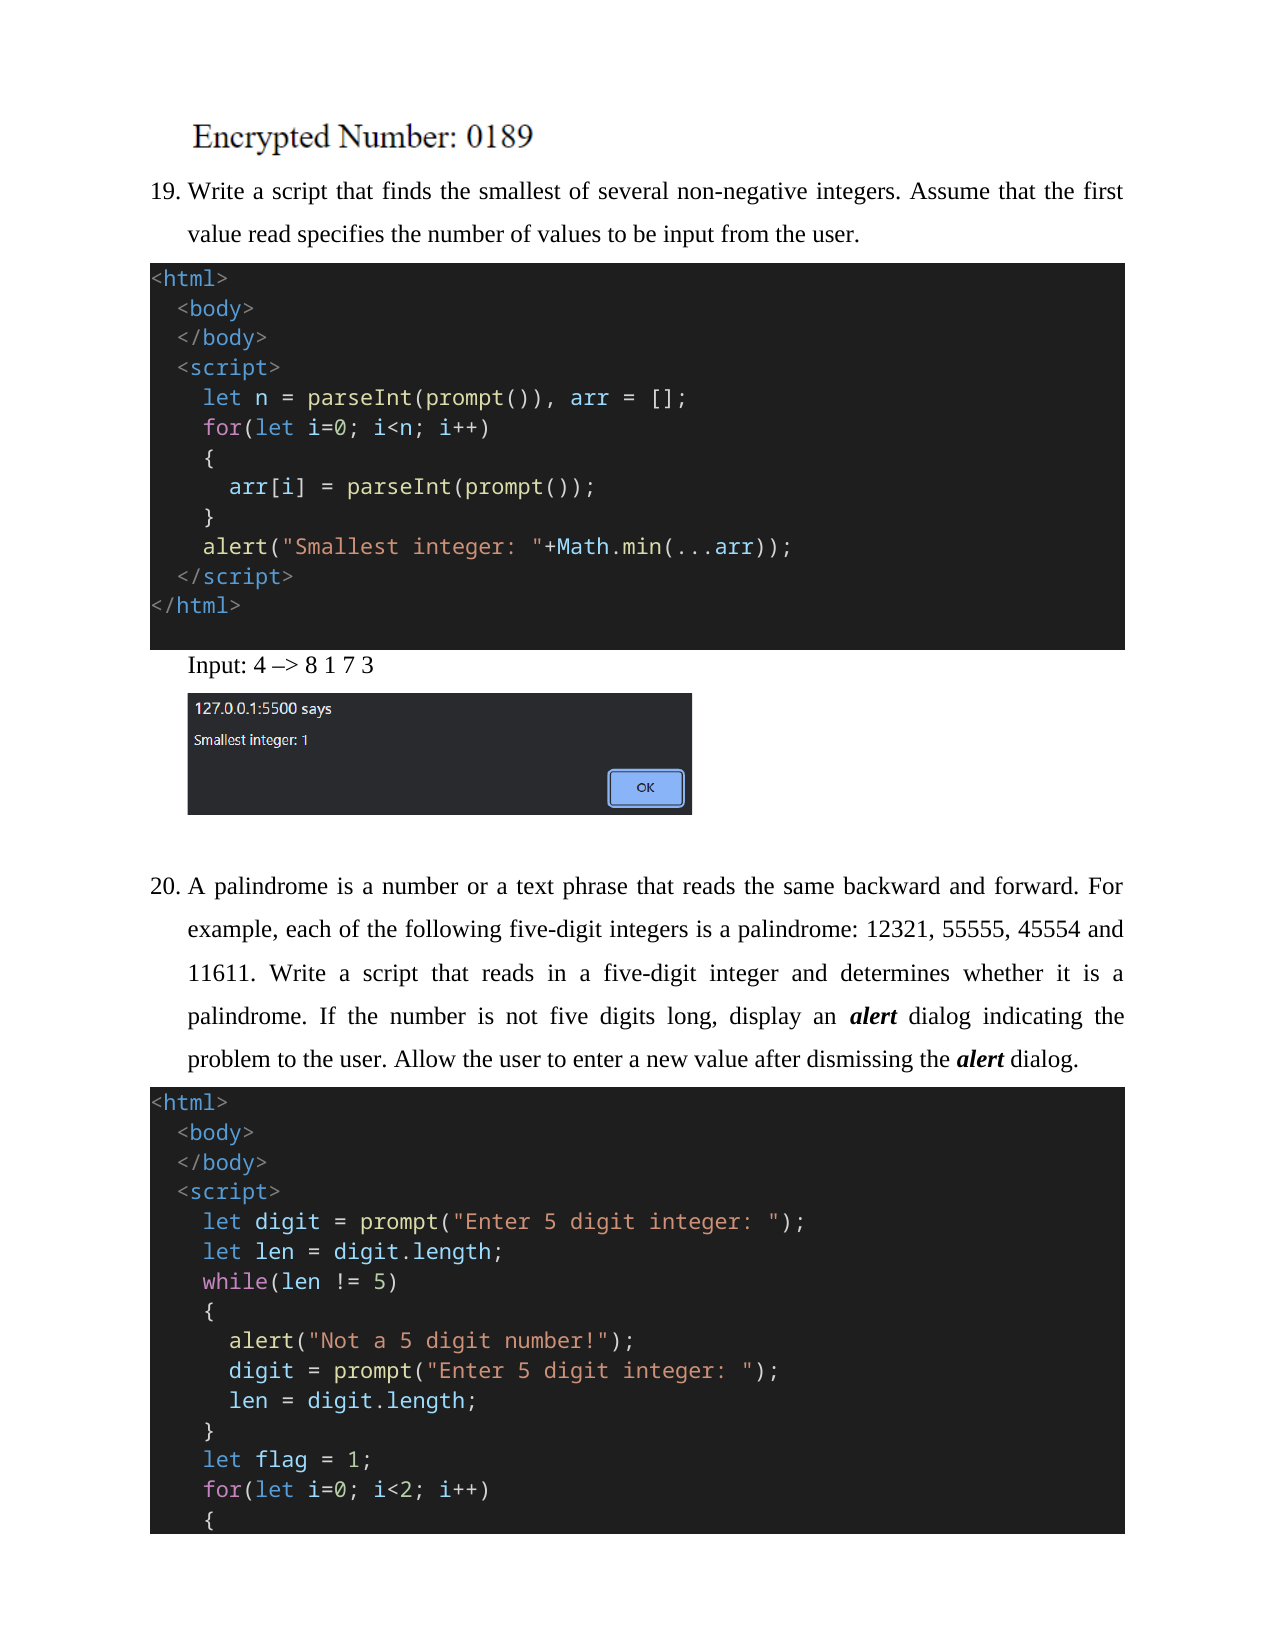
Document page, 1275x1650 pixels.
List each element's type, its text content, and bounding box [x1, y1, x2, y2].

text } [150, 1415, 1125, 1444]
text while(len != 5) [150, 1266, 1125, 1296]
text <html> [150, 1087, 1125, 1117]
text </body> [150, 322, 1125, 352]
text </html> [150, 590, 1125, 620]
text <body> [150, 1117, 1125, 1147]
text <body> [150, 292, 1125, 322]
text </body> [150, 1147, 1125, 1176]
picture [187, 693, 693, 815]
text { [150, 1504, 1125, 1534]
text } [150, 501, 1125, 531]
text digit = prompt("Enter 5 digit integer: "); [150, 1355, 1125, 1385]
text <script> [150, 1176, 1125, 1206]
text { [150, 1296, 1125, 1325]
text alert("Not a 5 digit number!"); [150, 1325, 1125, 1355]
text let flag = 1; [150, 1444, 1125, 1474]
text let len = digit.length; [150, 1236, 1125, 1266]
list Write a script that finds the smallest of several non-negative integers. Assume that the first value read specifies the number of values to be input from the user. [150, 176, 1125, 248]
text <script> [150, 352, 1125, 382]
text for(let i=0; i<2; i++) [150, 1474, 1125, 1504]
list Input: 4 –> 8 1 7 3 [187, 650, 1125, 679]
text for(let i=0; i<n; i++) [150, 412, 1125, 441]
text { [150, 441, 1125, 471]
text let digit = prompt("Enter 5 digit integer: "); [150, 1206, 1125, 1236]
text </script> [150, 561, 1125, 590]
text alert("Smallest integer: "+Math.min(...arr)); [150, 531, 1125, 561]
text let n = parseInt(prompt()), arr = []; [150, 382, 1125, 412]
list A palindrome is a number or a text phrase that reads the same backward and forward. For example, each of the following five-digit integers is a palindrome: 12321, 55555, 45554 and 11611. Write a script that reads in a five-digit integer and determines whether it is a palindrome. If the number is not five digits long, display an alert dialog indicating the problem to the user. Allow the user to enter a new value after dismissing the alert dialog. [150, 871, 1125, 1073]
picture [187, 112, 539, 163]
text <html> [150, 263, 1125, 292]
text arr[i] = parseInt(prompt()); [150, 471, 1125, 501]
text len = digit.length; [150, 1385, 1125, 1415]
